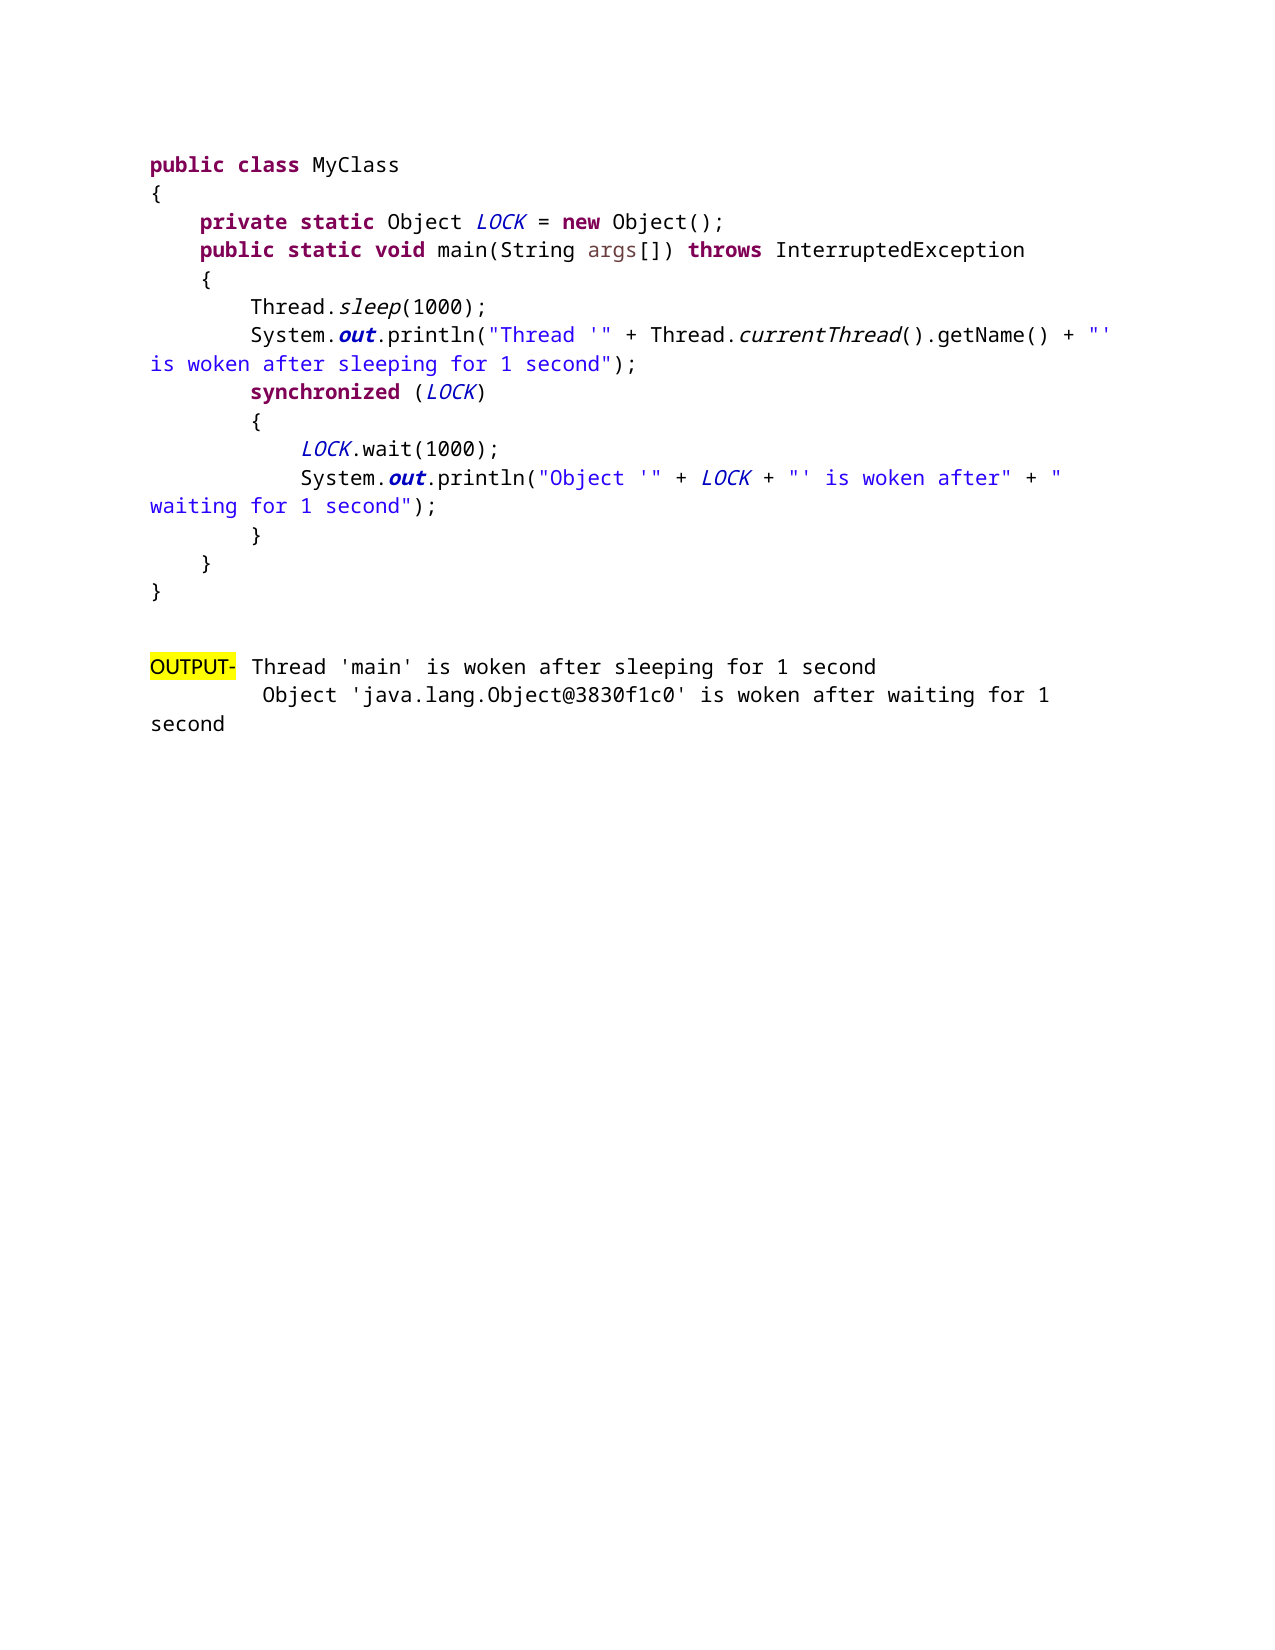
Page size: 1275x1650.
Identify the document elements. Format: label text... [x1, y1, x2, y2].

text } [150, 520, 1125, 548]
text { [150, 264, 1125, 292]
text Thread.sleep(1000); [150, 292, 1125, 321]
text OUTPUT- Thread 'main' is woken after sleeping for 1 second [236, 652, 1125, 680]
text { [150, 178, 1125, 207]
text { [150, 406, 1125, 434]
text Object 'java.lang.Object@3830f1c0' is woken after waiting for 1 second [150, 680, 1125, 737]
text LOCK.wait(1000); [150, 434, 1125, 463]
text public static void main(String args[]) throws InterruptedException [150, 235, 1125, 264]
text } [150, 577, 1125, 605]
text public class MyClass [150, 150, 1125, 178]
text } [150, 548, 1125, 577]
text private static Object LOCK = new Object(); [150, 207, 1125, 235]
text synchronized (LOCK) [150, 377, 1125, 406]
text System.out.println("Thread '" + Thread.currentThread().getName() + "' is woken after sleeping for 1 second"); [150, 321, 1125, 377]
text System.out.println("Object '" + LOCK + "' is woken after" + " waiting for 1 second"); [150, 463, 1125, 520]
